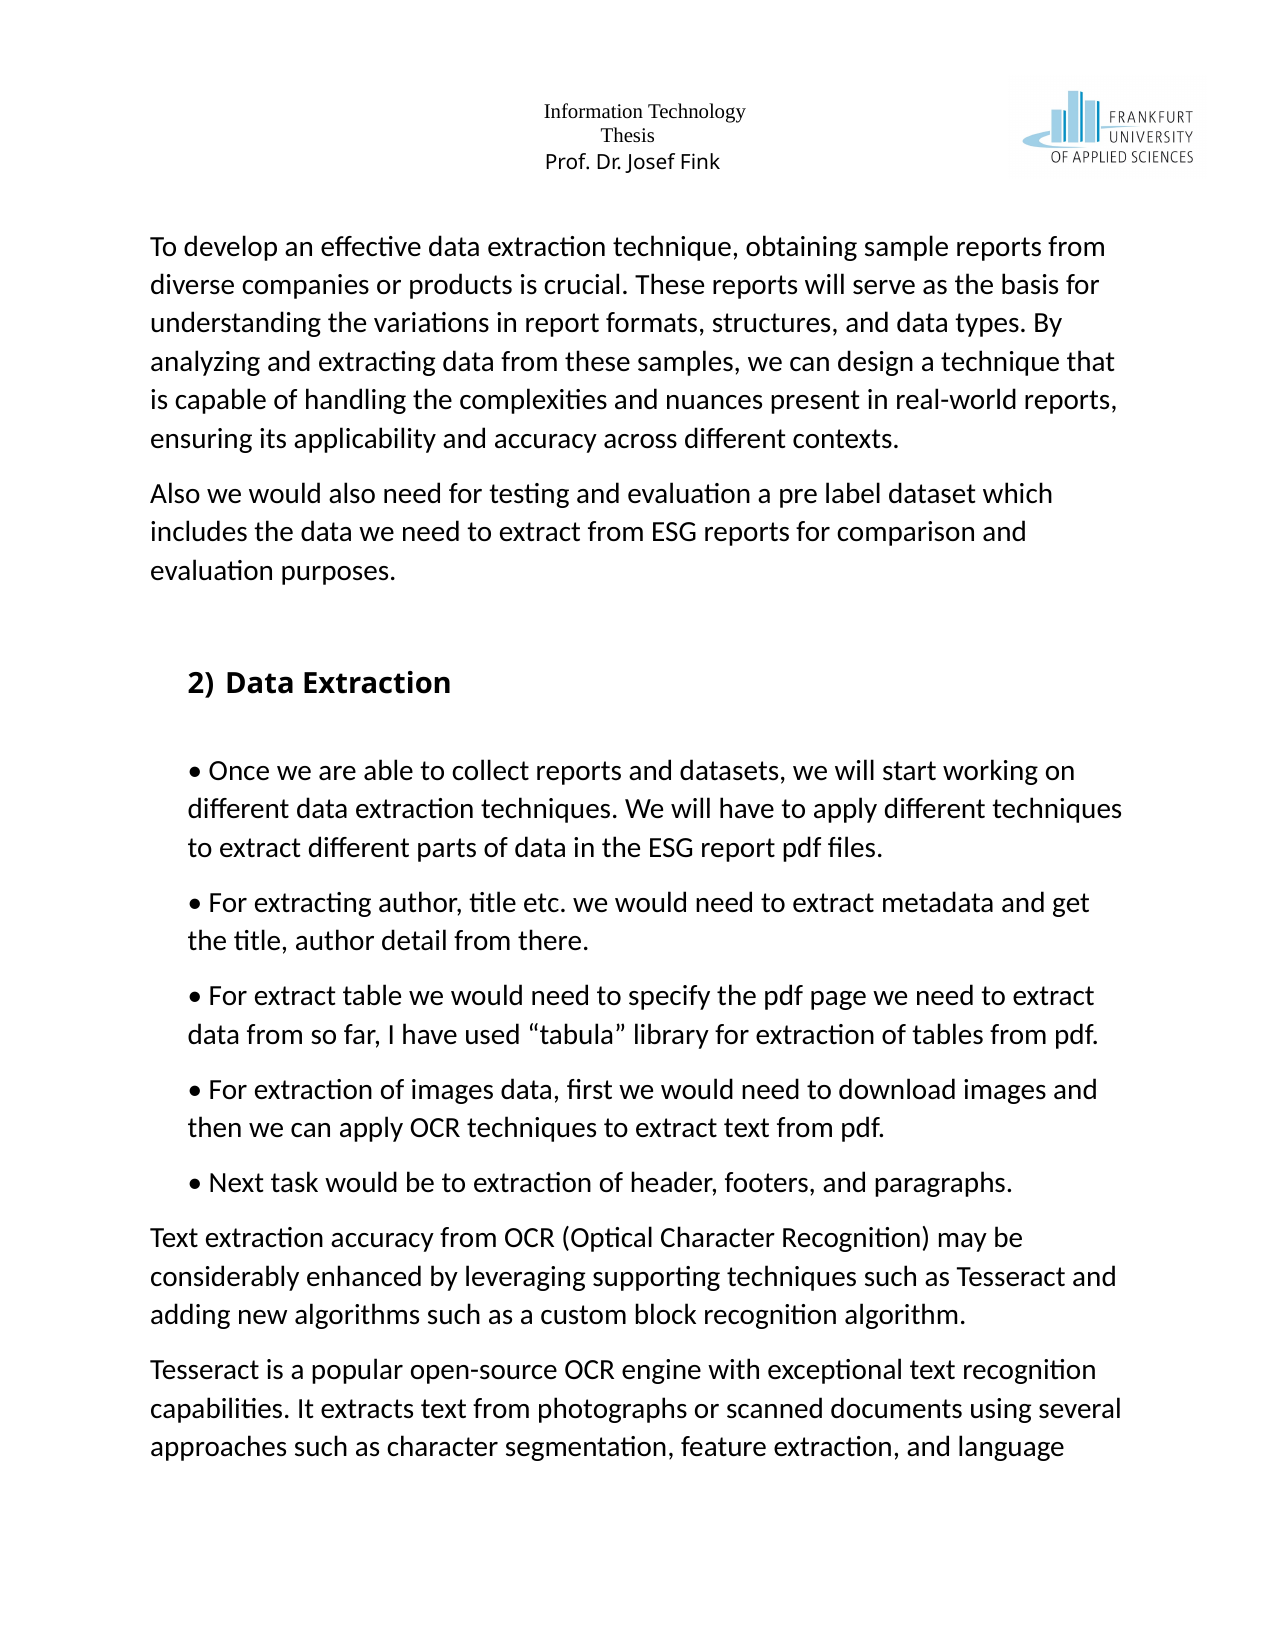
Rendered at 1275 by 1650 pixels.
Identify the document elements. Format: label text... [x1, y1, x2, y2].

text • For extracting author, title etc. we would need to extract metadata and get the title, author detail from there. [187, 884, 1125, 958]
text Also we would also need for testing and evaluation a pre label dataset which includes the data we need to extract from ESG reports for comparison and evaluation purposes. [150, 475, 1125, 587]
picture [1007, 75, 1208, 179]
text To develop an effective data extraction technique, obtaining sample reports from diverse companies or products is crucial. These reports will serve as the basis for understanding the variations in report formats, structures, and data types. By analyzing and extracting data from these samples, we can design a technique that is capable of handling the complexities and nuances present in real-world reports, ensuring its applicability and accuracy across different contexts. [150, 228, 1125, 456]
text • Once we are able to collect reports and datasets, we will start working on different data extraction techniques. We will have to apply different techniques to extract different parts of data in the ESG report pdf files. [187, 752, 1125, 864]
text • For extract table we would need to specify the pdf page we need to extract data from so far, I have used “tabula” library for extraction of tables from pdf. [187, 977, 1125, 1051]
text • For extraction of images data, first we would need to download images and then we can apply OCR techniques to extract text from pdf. [187, 1071, 1125, 1145]
text Text extraction accuracy from OCR (Optical Character Recognition) may be considerably enhanced by leveraging supporting techniques such as Tesseract and adding new algorithms such as a custom block recognition algorithm. [150, 1219, 1125, 1332]
text • Next task would be to extraction of header, footers, and paragraphs. [187, 1164, 1125, 1200]
subtitle Data Extraction [187, 662, 1125, 702]
